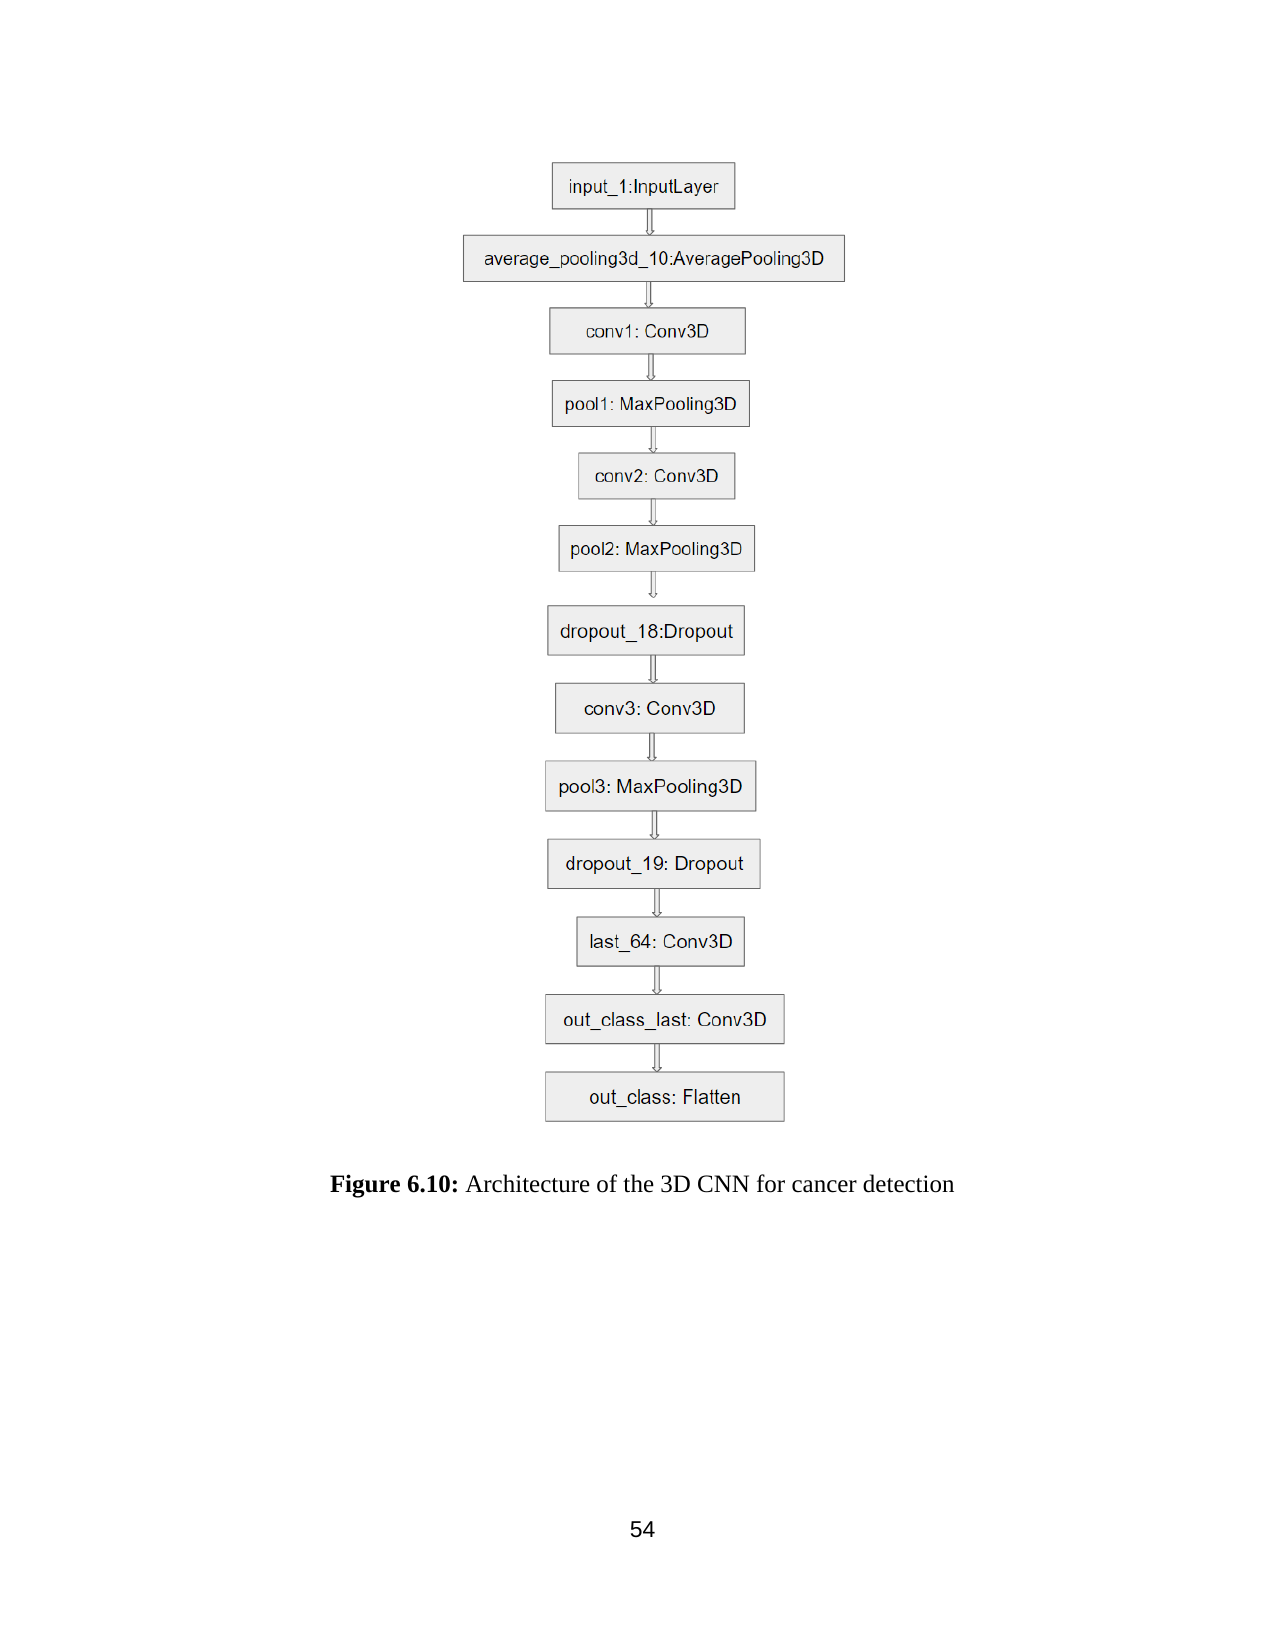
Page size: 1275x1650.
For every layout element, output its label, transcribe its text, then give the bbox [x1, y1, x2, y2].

text Figure 6.10: Architecture of the 3D CNN for cancer detection [159, 1169, 1125, 1198]
picture [434, 150, 851, 598]
picture [498, 601, 830, 1132]
